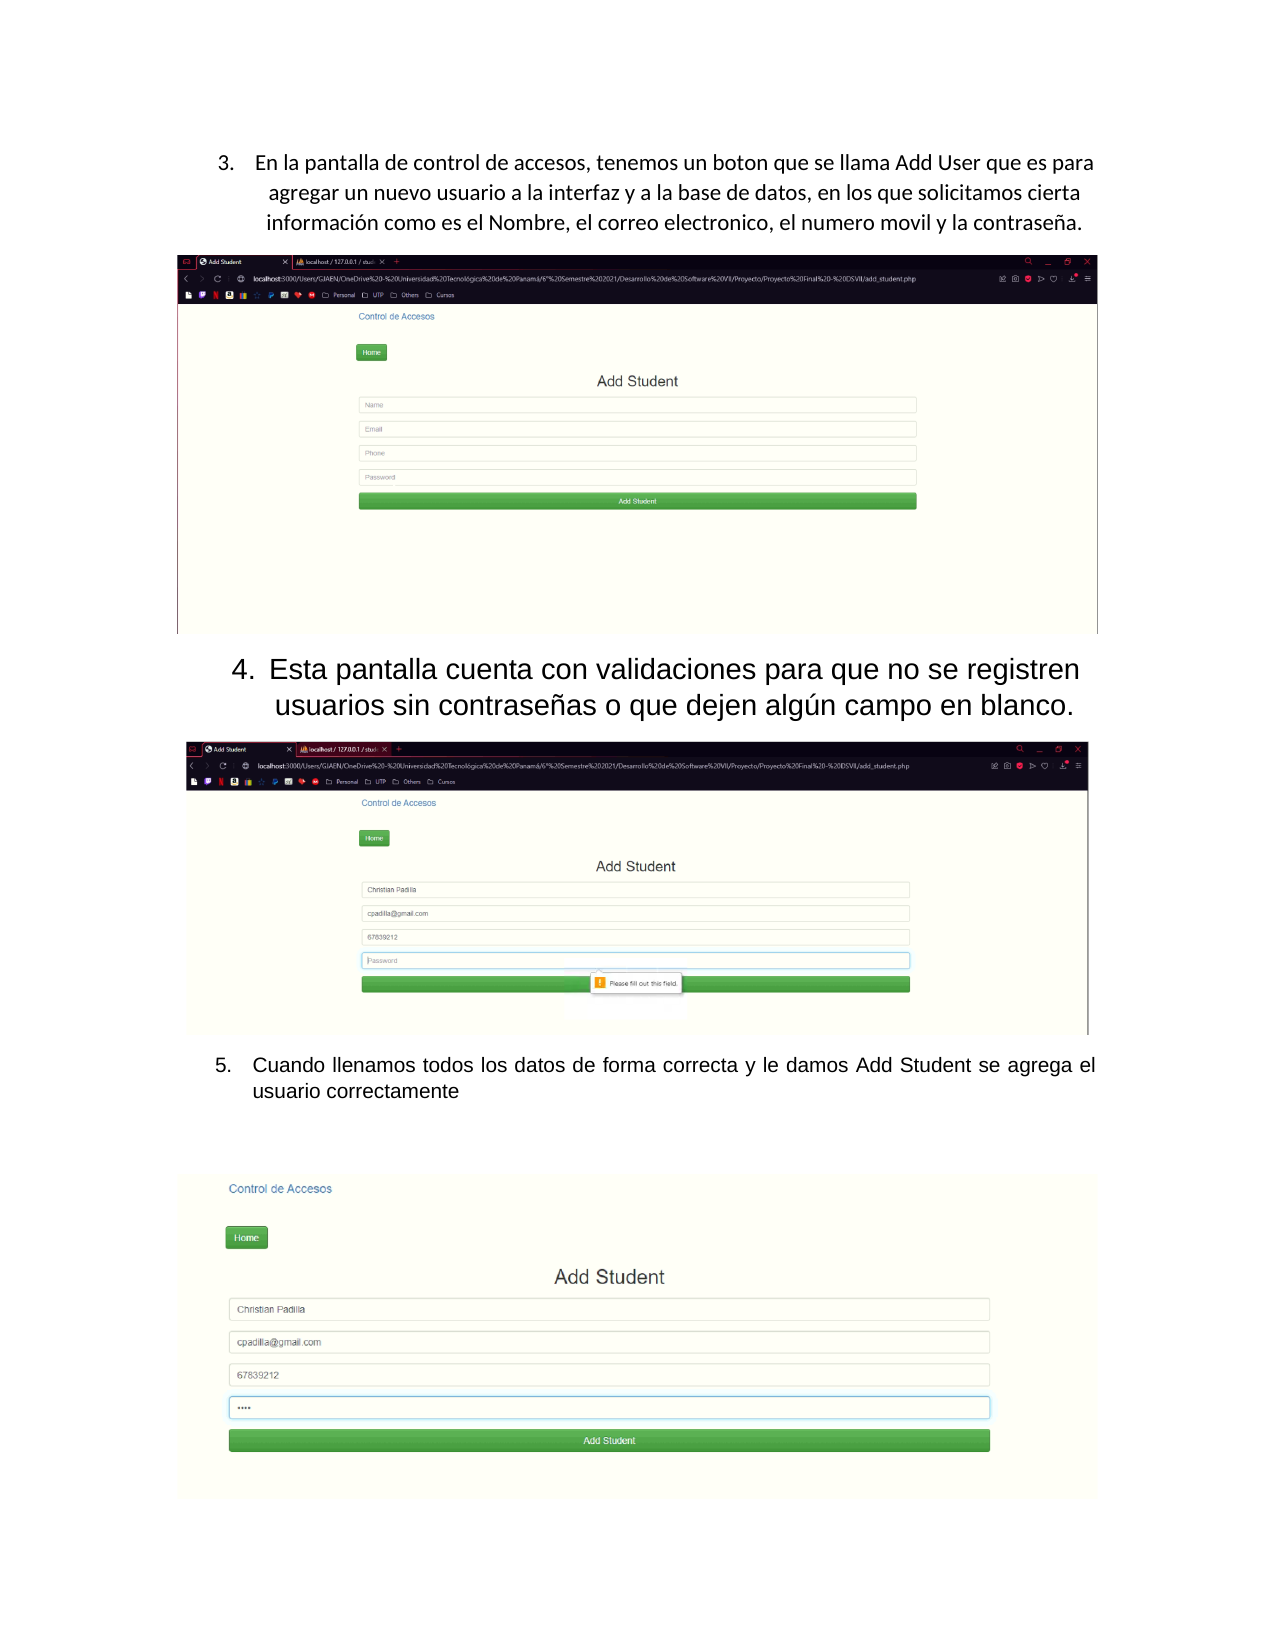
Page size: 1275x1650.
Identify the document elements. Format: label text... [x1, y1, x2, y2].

picture [177, 1174, 1098, 1499]
list Cuando llenamos todos los datos de forma correcta y le damos Add Student se agrega el usuario correctamente [215, 1053, 1098, 1103]
list En la pantalla de control de accesos, tenemos un boton que se llama Add User que es para agregar un nuevo usuario a la interfaz y a la base de datos, en los que solicitamos cierta información como es el Nombre, el correo electronico, el numero movil y la contraseña. [215, 148, 1098, 236]
list Esta pantalla cuenta con validaciones para que no se registren usuarios sin contraseñas o que dejen algún campo en blanco. [215, 652, 1098, 722]
picture [177, 255, 1098, 634]
picture [186, 741, 1089, 1035]
